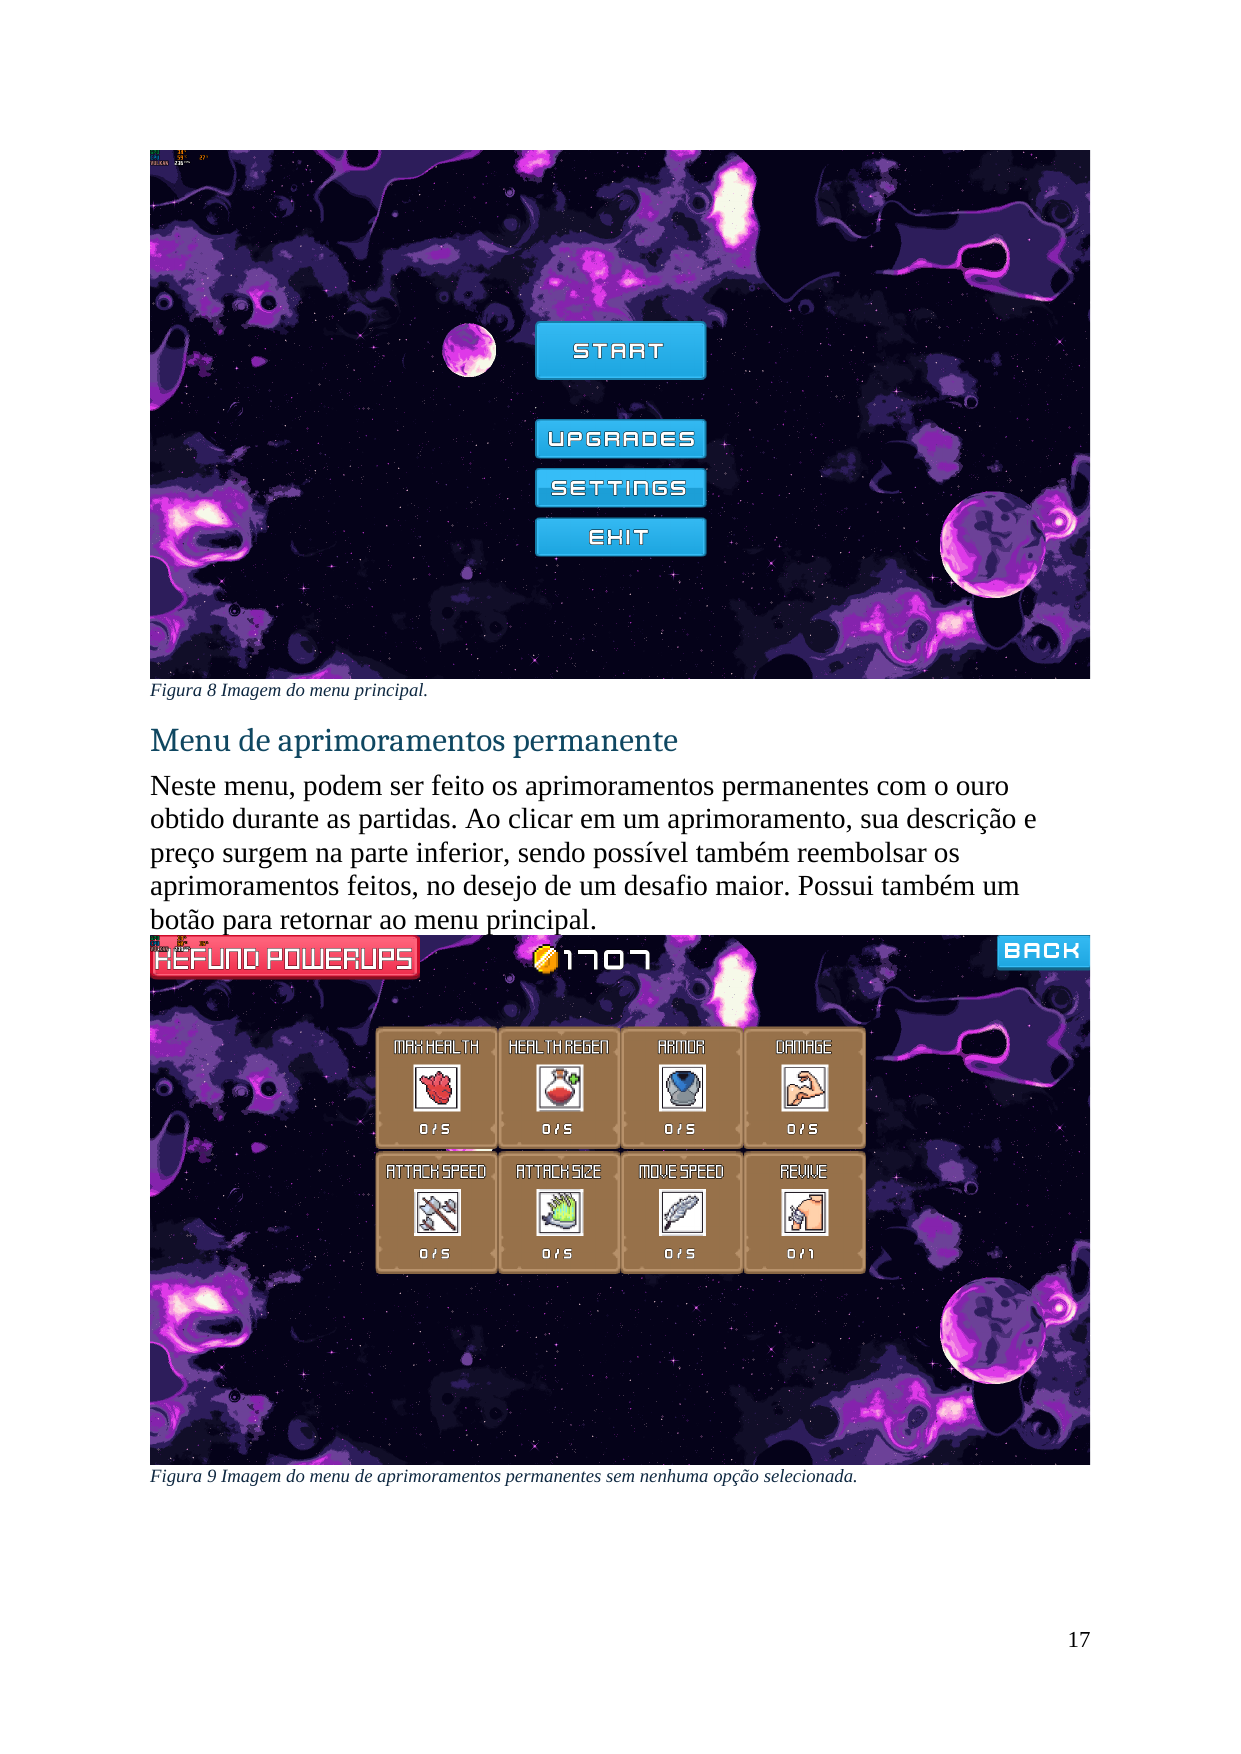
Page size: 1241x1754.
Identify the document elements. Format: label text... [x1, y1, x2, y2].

picture [150, 935, 1091, 1465]
picture [150, 150, 1091, 679]
subtitle Menu de aprimoramentos permanente [150, 721, 1090, 759]
text Neste menu, podem ser feito os aprimoramentos permanentes com o ouro obtido durante as partidas. Ao clicar em um aprimoramento, sua descrição e preço surgem na parte inferior, sendo possível também reembolsar os aprimoramentos feitos, no desejo de um desafio maior. Possui também um botão para retornar ao menu principal. [150, 768, 1090, 935]
text Figura 9 Imagem do menu de aprimoramentos permanentes sem nenhuma opção selecionada. [150, 1465, 1090, 1486]
text Figura 8 Imagem do menu principal. [150, 679, 1090, 700]
